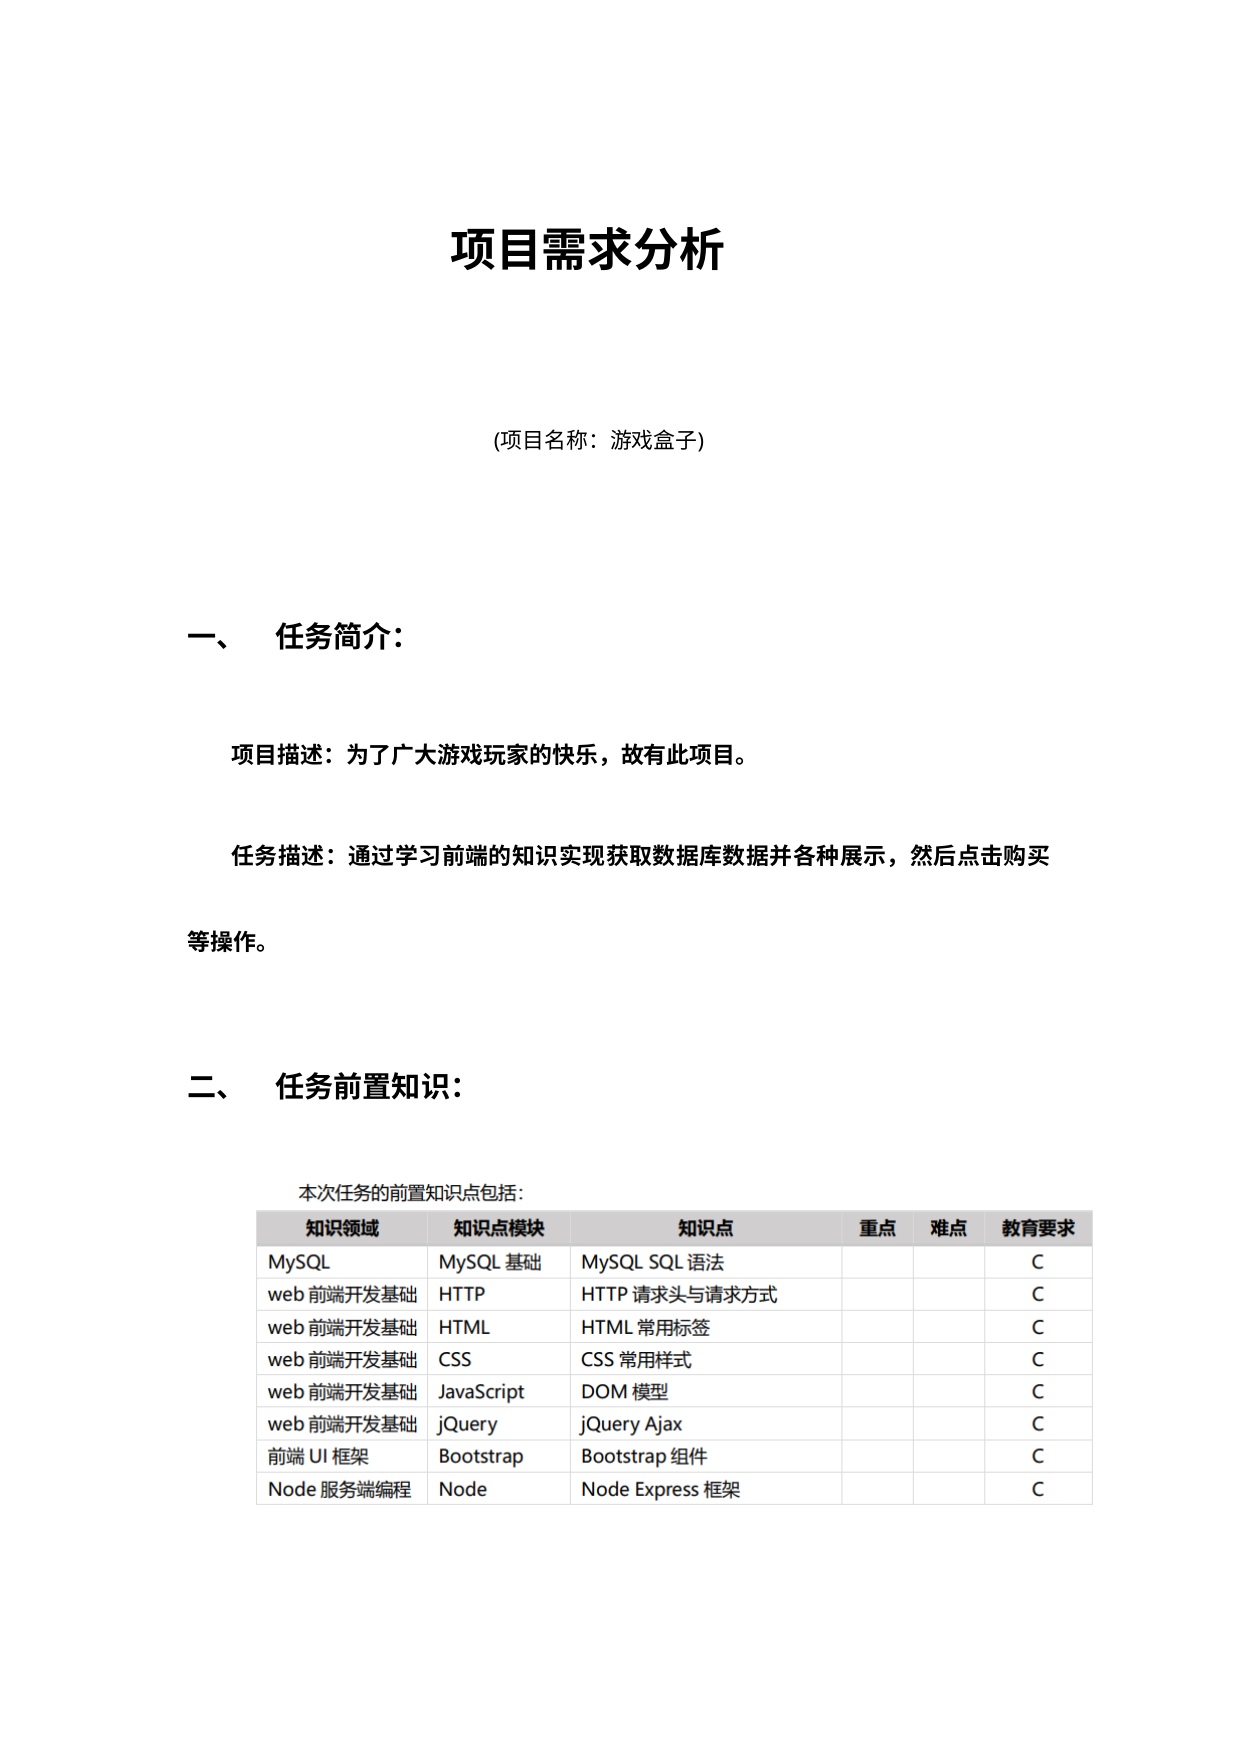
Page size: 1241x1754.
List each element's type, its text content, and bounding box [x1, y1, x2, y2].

picture [245, 1171, 1112, 1526]
subtitle 任务前置知识： [187, 1052, 1053, 1117]
subtitle 项目描述：为了广大游戏玩家的快乐，故有此项目。 [231, 721, 1053, 786]
text (项目名称：游戏盒子) [450, 423, 1053, 455]
subtitle 任务描述：通过学习前端的知识实现获取数据库数据并各种展示，然后点击购买等操作。 [187, 822, 1053, 973]
subtitle 任务简介： [187, 602, 1053, 667]
subtitle 项目需求分析 [450, 197, 1053, 295]
